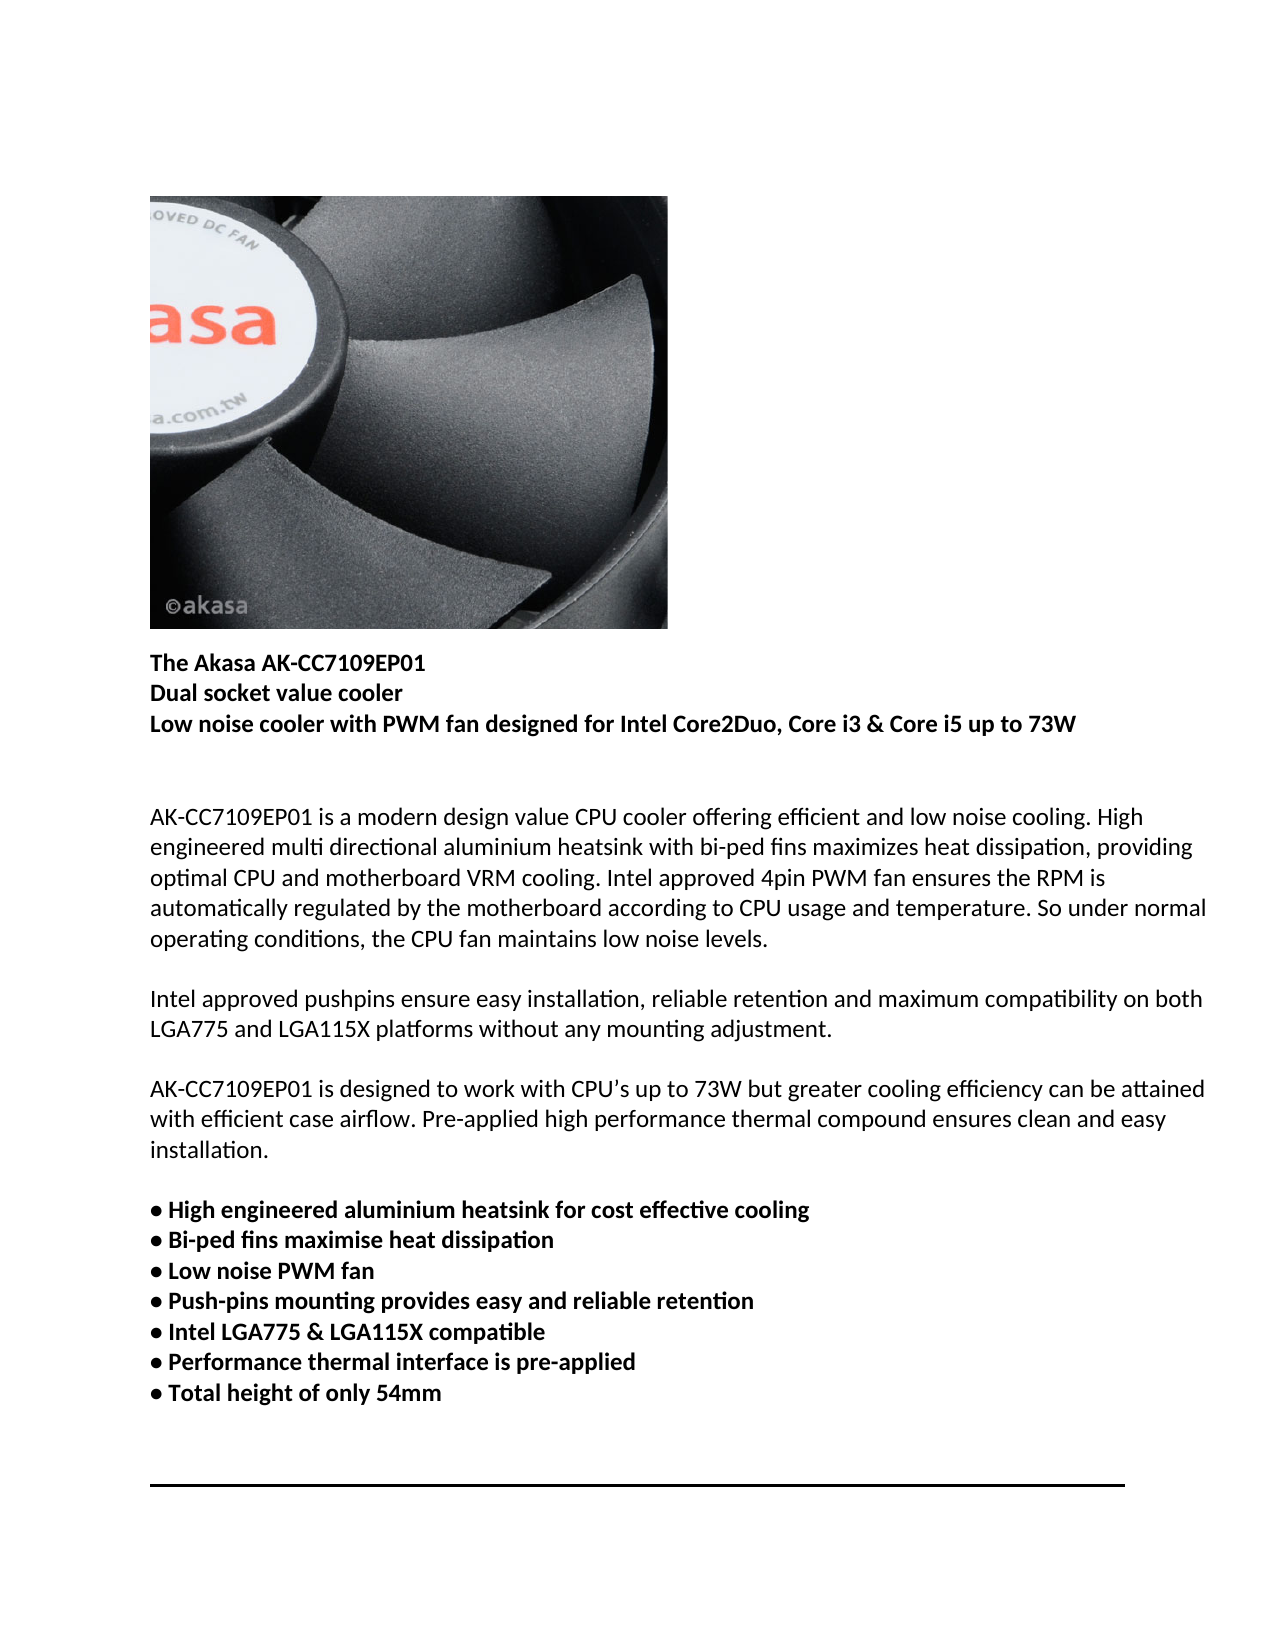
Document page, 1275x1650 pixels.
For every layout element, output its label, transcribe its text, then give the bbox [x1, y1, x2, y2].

text The Akasa AK-CC7109EP01 [150, 647, 1125, 677]
picture [150, 196, 668, 629]
text Dual socket value cooler [150, 677, 1125, 708]
table_header AK-CC7109EP01 is a modern design value CPU cooler offering efficient and low noise cooling. High engineered multi directional aluminium heatsink with bi-ped fins maximizes heat dissipation, providing optimal CPU and motherboard VRM cooling. Intel approved 4pin PWM fan ensures the RPM is automatically regulated by the motherboard according to CPU usage and temperature. So under normal operating conditions, the CPU fan maintains low noise levels. Intel approved pushpins ensure easy installation, reliable retention and maximum compatibility on both LGA775 and LGA115X platforms without any mounting adjustment. AK-CC7109EP01 is designed to work with CPU’s up to 73W but greater cooling efficiency can be attained with efficient case airflow. Pre-applied high performance thermal compound ensures clean and easy installation. • High engineered aluminium heatsink for cost effective cooling • Bi-ped fins maximise heat dissipation • Low noise PWM fan • Push-pins mounting provides easy and reliable retention • Intel LGA775 & LGA115X compatible • Performance thermal interface is pre-applied • Total height of only 54mm [150, 785, 1241, 1407]
text Low noise cooler with PWM fan designed for Intel Core2Duo, Core i3 & Core i5 up to 73W [150, 708, 1125, 738]
